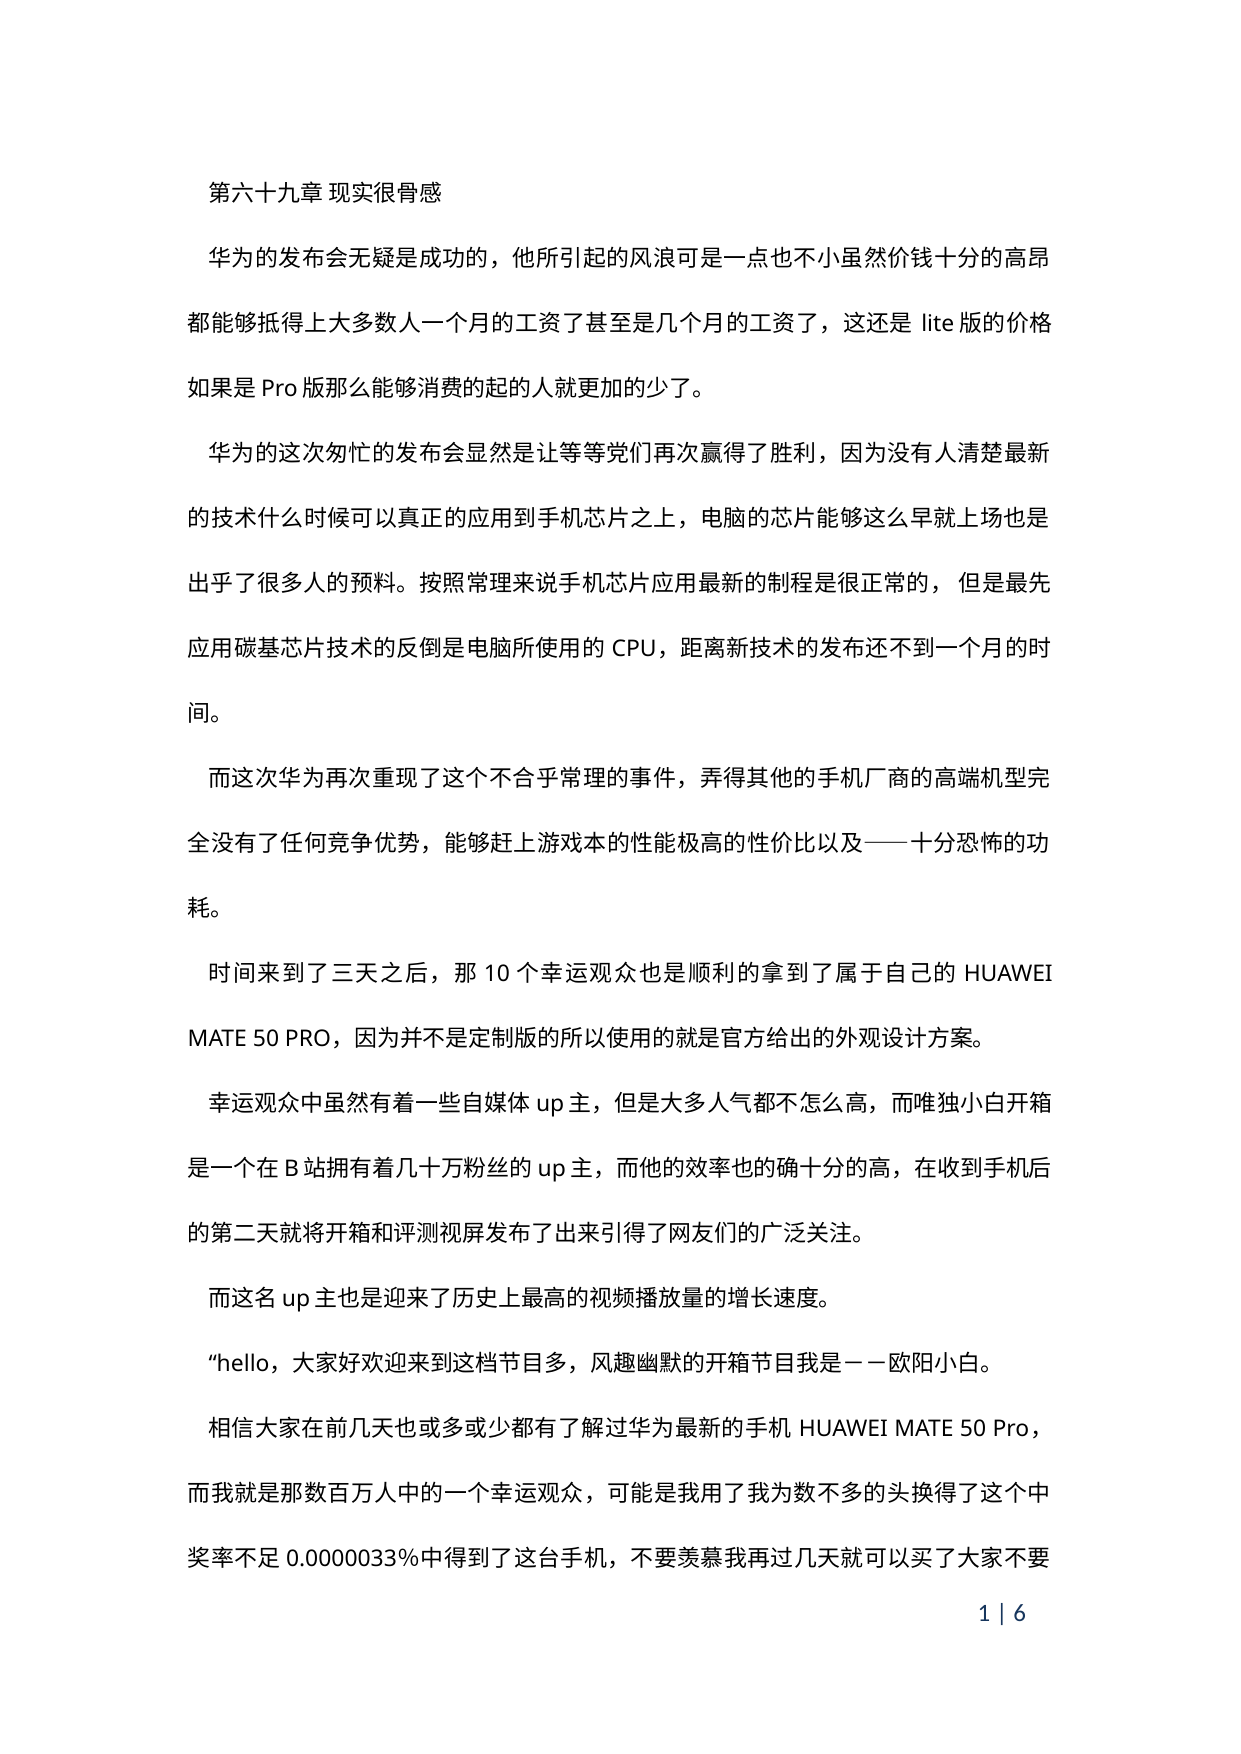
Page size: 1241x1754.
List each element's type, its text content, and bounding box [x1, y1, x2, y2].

text 时间来到了三天之后，那10个幸运观众也是顺利的拿到了属于自己的HUAWEI MATE 50 PRO，因为并不是定制版的所以使用的就是官方给出的外观设计方案。 [187, 938, 1053, 1068]
text 而这次华为再次重现了这个不合乎常理的事件，弄得其他的手机厂商的高端机型完全没有了任何竞争优势，能够赶上游戏本的性能极高的性价比以及——十分恐怖的功耗。 [187, 743, 1053, 938]
text 第六十九章 现实很骨感 [187, 158, 1053, 223]
text “hello，大家好欢迎来到这档节目多，风趣幽默的开箱节目我是－－欧阳小白。 [187, 1328, 1053, 1393]
text 华为的这次匆忙的发布会显然是让等等党们再次赢得了胜利，因为没有人清楚最新的技术什么时候可以真正的应用到手机芯片之上，电脑的芯片能够这么早就上场也是出乎了很多人的预料。按照常理来说手机芯片应用最新的制程是很正常的， 但是最先应用碳基芯片技术的反倒是电脑所使用的CPU，距离新技术的发布还不到一个月的时间。 [187, 418, 1053, 743]
text 而这名up主也是迎来了历史上最高的视频播放量的增长速度。 [187, 1263, 1053, 1328]
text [187, 1393, 1053, 1588]
text 华为的发布会无疑是成功的，他所引起的风浪可是一点也不小虽然价钱十分的高昂都能够抵得上大多数人一个月的工资了甚至是几个月的工资了，这还是lite版的价格如果是Pro版那么能够消费的起的人就更加的少了。 [187, 223, 1053, 418]
text 幸运观众中虽然有着一些自媒体up主，但是大多人气都不怎么高，而唯独小白开箱是一个在B站拥有着几十万粉丝的up主，而他的效率也的确十分的高，在收到手机后的第二天就将开箱和评测视屏发布了出来引得了网友们的广泛关注。 [187, 1068, 1053, 1263]
